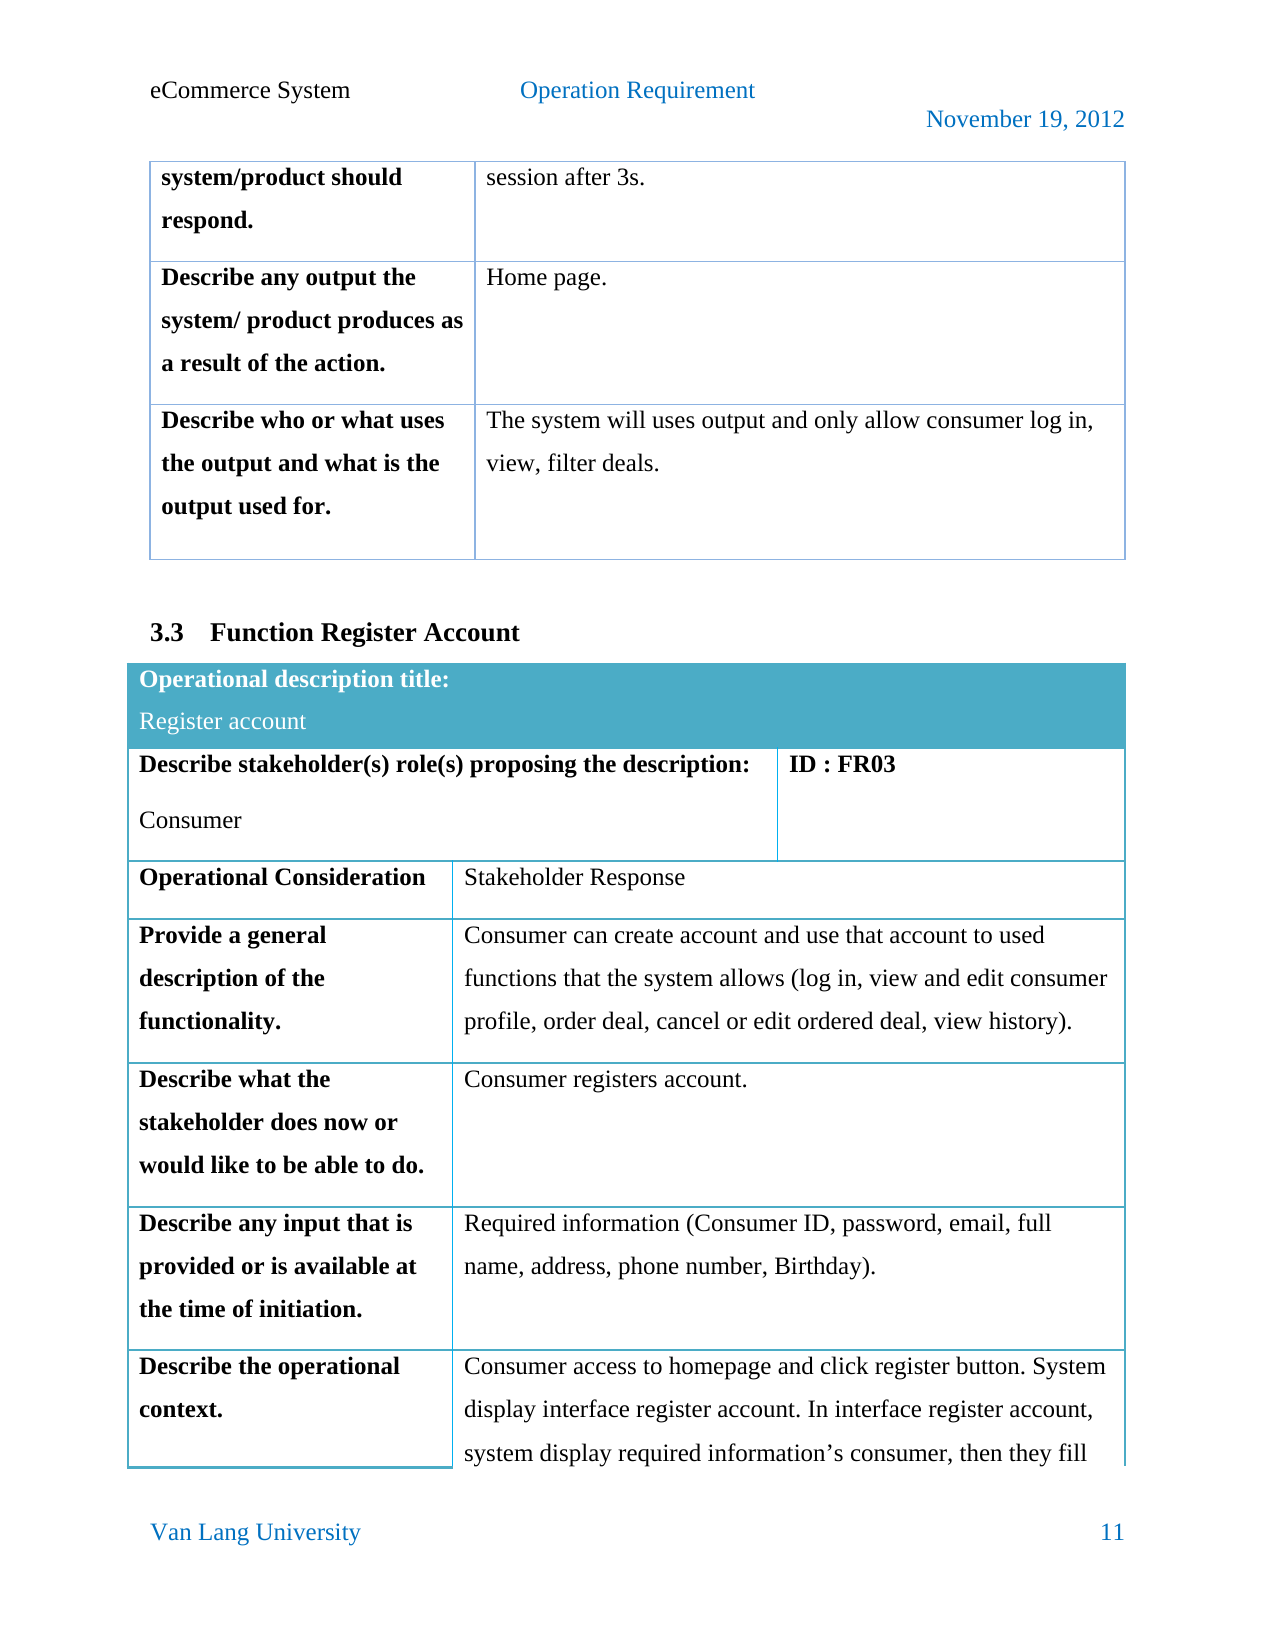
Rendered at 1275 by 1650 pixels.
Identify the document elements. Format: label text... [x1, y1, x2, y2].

table_header Operational description title: Register account [129, 665, 1124, 747]
table_cell Describe what the stakeholder does now or would like to be able to do. [129, 1064, 452, 1206]
table_cell Provide a general description of the functionality. [129, 920, 452, 1062]
table_cell Stakeholder Response [453, 862, 1124, 918]
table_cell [129, 1351, 452, 1466]
table_cell Operational Consideration [129, 862, 452, 918]
table_cell Describe any output the system/ product produces as a result of the action. [151, 262, 474, 404]
table_cell The system will uses output and only allow consumer log in, view, filter deals. [476, 405, 1124, 559]
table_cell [476, 162, 1124, 261]
table_cell Describe who or what uses the output and what is the output used for. [151, 405, 474, 559]
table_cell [151, 162, 474, 261]
table_cell Home page. [476, 262, 1124, 404]
table_cell Consumer registers account. [453, 1064, 1124, 1206]
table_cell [453, 1351, 1124, 1466]
table_cell Describe any input that is provided or is available at the time of initiation. [129, 1208, 452, 1349]
table_cell ID : FR03 [778, 749, 1124, 860]
table_cell Describe stakeholder(s) role(s) proposing the description: Consumer [129, 749, 777, 860]
subtitle Function Register Account [150, 616, 1125, 647]
table_cell Required information (Consumer ID, password, email, full name, address, phone number, Birthday). [453, 1208, 1124, 1349]
table_cell Consumer can create account and use that account to used functions that the system allows (log in, view and edit consumer profile, order deal, cancel or edit ordered deal, view history). [453, 920, 1124, 1062]
